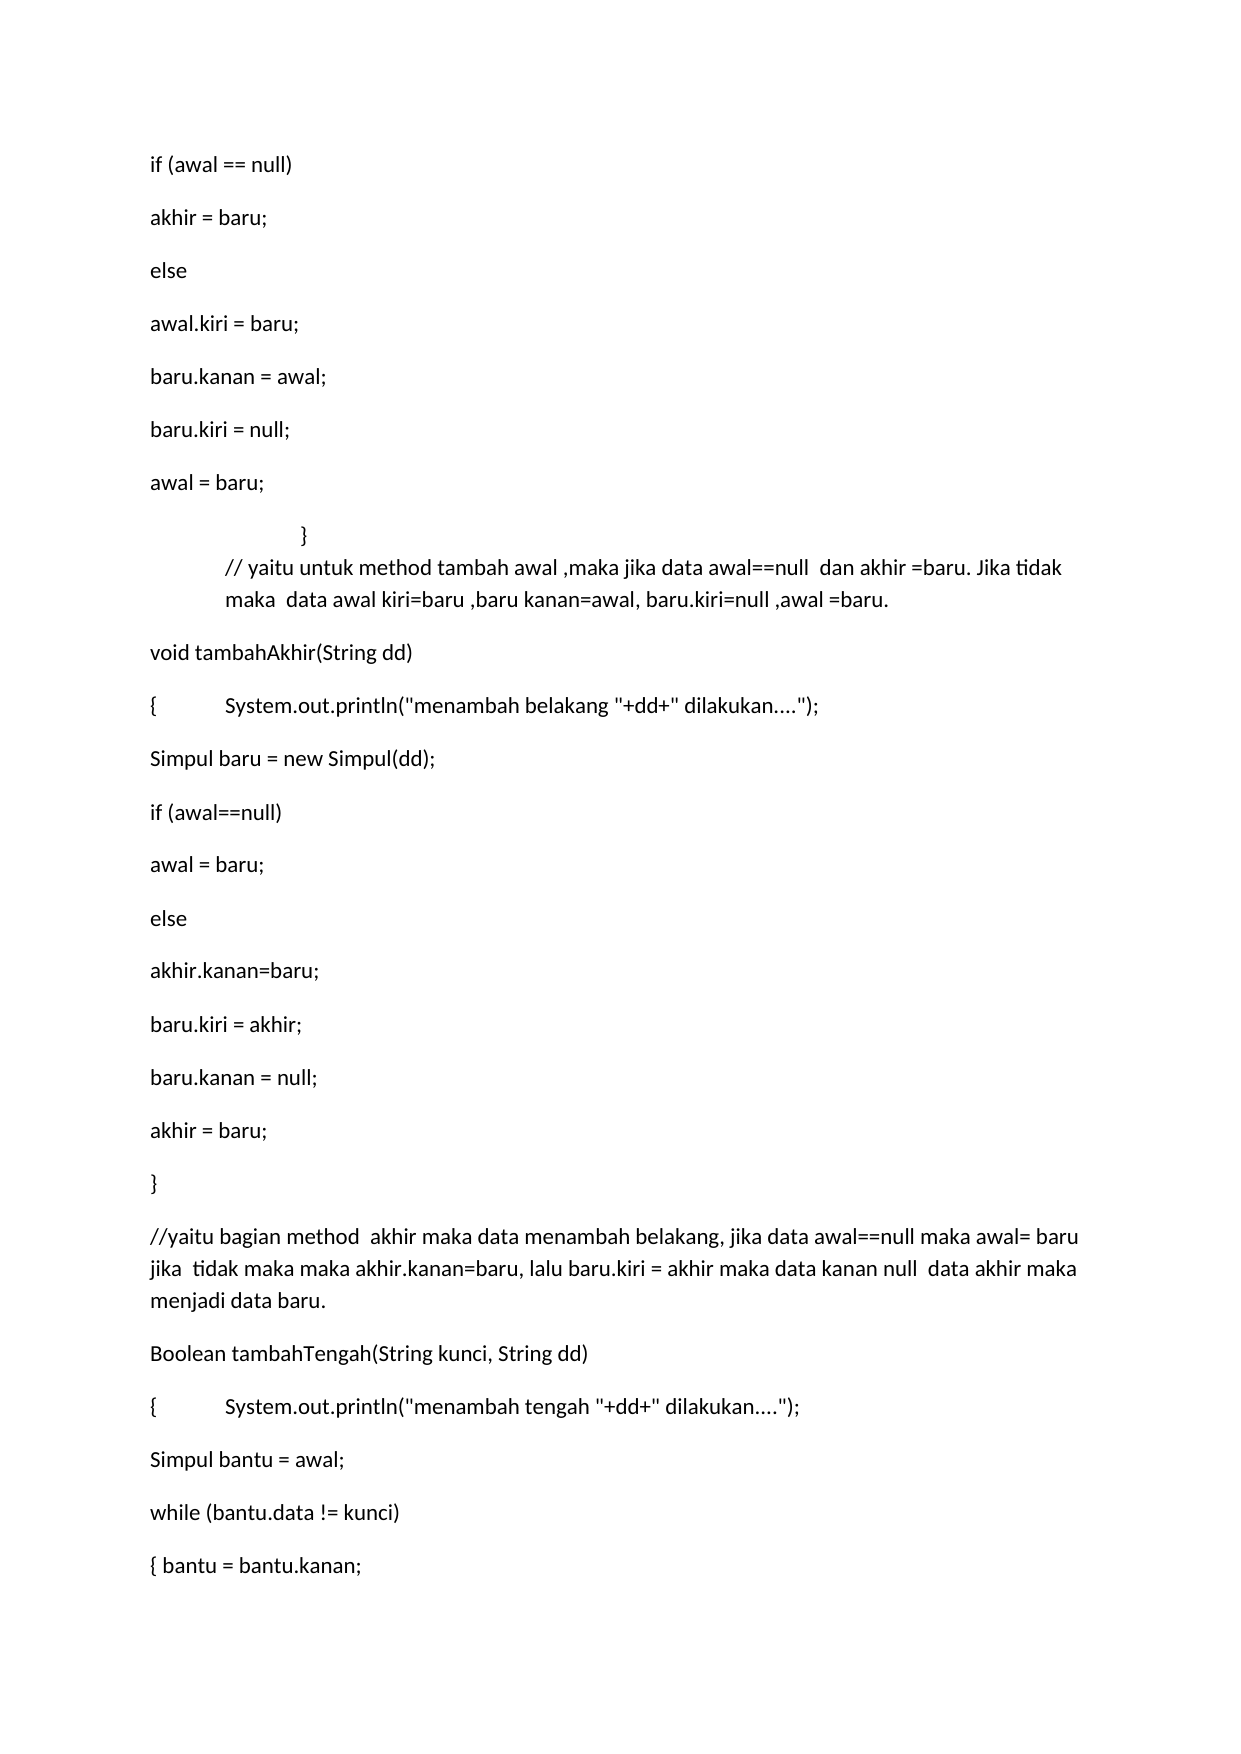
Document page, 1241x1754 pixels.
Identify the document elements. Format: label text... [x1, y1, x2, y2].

text while (bantu.data != kunci) [150, 1498, 1090, 1526]
text awal.kiri = baru; [150, 309, 1090, 337]
text Simpul bantu = awal; [150, 1445, 1090, 1473]
text else [150, 256, 1090, 284]
text akhir = baru; [150, 1116, 1090, 1144]
text baru.kiri = null; [150, 415, 1090, 443]
text awal = baru; [150, 851, 1090, 879]
text akhir.kanan=baru; [150, 957, 1090, 985]
text { System.out.println("menambah tengah "+dd+" dilakukan...."); [150, 1392, 1090, 1420]
text //yaitu bagian method akhir maka data menambah belakang, jika data awal==null maka awal= baru jika tidak maka maka akhir.kanan=baru, lalu baru.kiri = akhir maka data kanan null data akhir maka menjadi data baru. [150, 1222, 1090, 1314]
text { bantu = bantu.kanan; [150, 1551, 1090, 1579]
text baru.kanan = awal; [150, 362, 1090, 390]
text awal = baru; [150, 468, 1090, 496]
text baru.kanan = null; [150, 1063, 1090, 1091]
text akhir = baru; [150, 203, 1090, 231]
text } // yaitu untuk method tambah awal ,maka jika data awal==null dan akhir =baru. Jika tidak maka data awal kiri=baru ,baru kanan=awal, baru.kiri=null ,awal =baru. [225, 521, 1090, 613]
text } [150, 1169, 1090, 1197]
text if (awal==null) [150, 798, 1090, 826]
text baru.kiri = akhir; [150, 1010, 1090, 1038]
text Boolean tambahTengah(String kunci, String dd) [150, 1339, 1090, 1367]
text void tambahAkhir(String dd) [150, 638, 1090, 667]
text Simpul baru = new Simpul(dd); [150, 744, 1090, 773]
text if (awal == null) [150, 150, 1090, 178]
text { System.out.println("menambah belakang "+dd+" dilakukan...."); [150, 692, 1090, 719]
text else [150, 904, 1090, 932]
